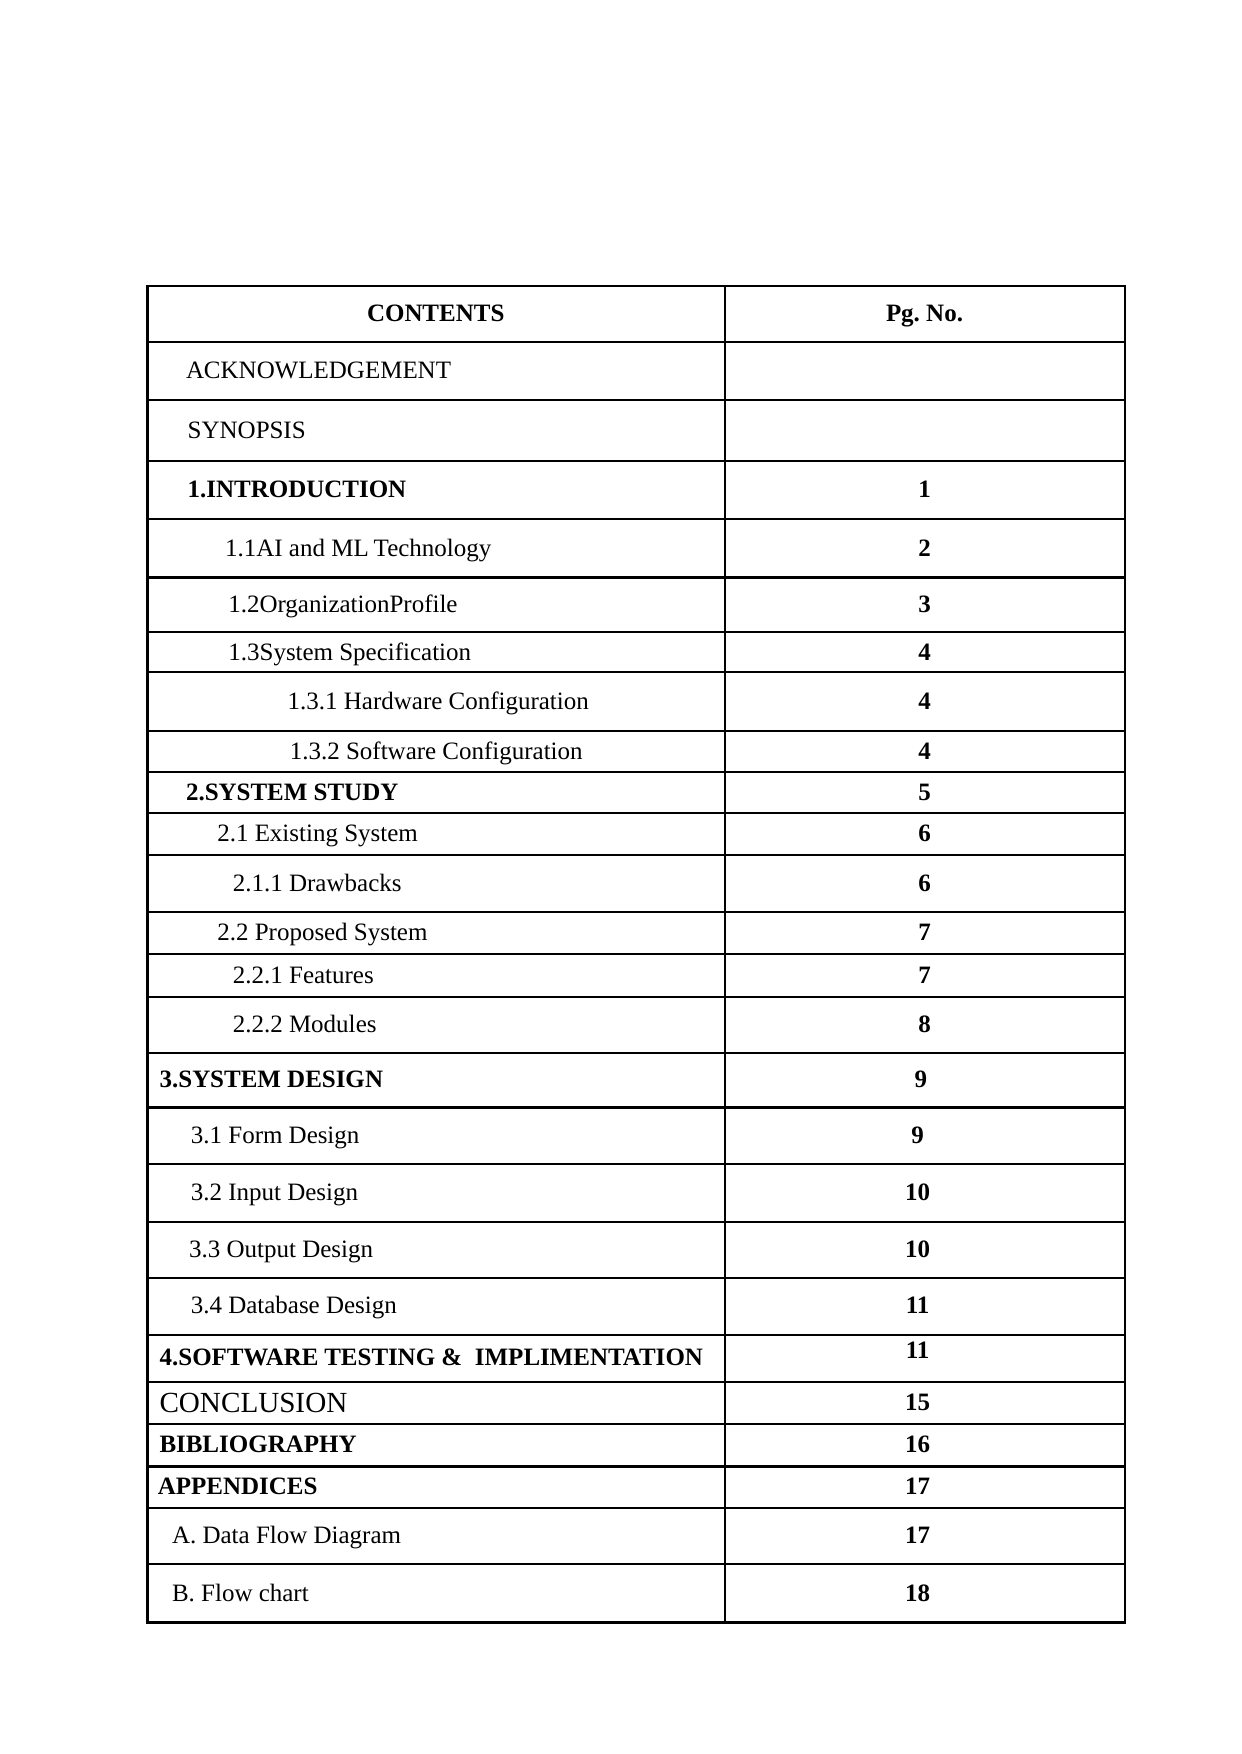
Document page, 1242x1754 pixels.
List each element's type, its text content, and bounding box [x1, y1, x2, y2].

table_cell 7 [726, 955, 1124, 996]
table_cell B. Flow chart [149, 1565, 724, 1621]
table_cell 3.2 Input Design [149, 1165, 724, 1221]
table_cell 3.1 Form Design [149, 1109, 724, 1163]
table_cell 11 [726, 1279, 1124, 1333]
table_cell 4.SOFTWARE TESTING & IMPLIMENTATION [149, 1336, 724, 1381]
table_cell 3.SYSTEM DESIGN [149, 1054, 724, 1106]
table_cell 2.1.1 Drawbacks [149, 856, 724, 911]
table_cell 2.2.1 Features [149, 955, 724, 996]
table_cell 3.3 Output Design [149, 1223, 724, 1277]
table_cell 1.1AI and ML Technology [149, 520, 724, 576]
table_cell SYNOPSIS [149, 401, 724, 460]
table_cell 9 [726, 1054, 1124, 1106]
table_cell [726, 343, 1124, 399]
table_cell 5 [726, 773, 1124, 812]
table_cell 17 [726, 1509, 1124, 1563]
table_cell 1 [726, 462, 1124, 518]
table_cell 18 [726, 1565, 1124, 1621]
table_cell BIBLIOGRAPHY [149, 1425, 724, 1465]
table_cell APPENDICES [149, 1468, 724, 1507]
table_cell 4 [726, 732, 1124, 771]
table_cell 2.2.2 Modules [149, 998, 724, 1052]
table_cell [726, 401, 1124, 460]
table_cell 7 [726, 913, 1124, 953]
table_cell 4 [726, 633, 1124, 671]
table_cell 6 [726, 814, 1124, 854]
table_cell ACKNOWLEDGEMENT [149, 343, 724, 399]
table_cell 4 [726, 673, 1124, 729]
table_cell 11 [726, 1336, 1124, 1381]
table_cell 2.2 Proposed System [149, 913, 724, 953]
table_cell 9 [726, 1109, 1124, 1163]
table_cell 15 [726, 1383, 1124, 1423]
table_cell 8 [726, 998, 1124, 1052]
table_header CONTENTS [149, 287, 724, 341]
table_cell 10 [726, 1223, 1124, 1277]
table_cell 1.INTRODUCTION [149, 462, 724, 518]
table_cell 1.2OrganizationProfile [149, 579, 724, 631]
table_cell 2 [726, 520, 1124, 576]
table_cell 2.SYSTEM STUDY [149, 773, 724, 812]
table_cell 2.1 Existing System [149, 814, 724, 854]
table_cell CONCLUSION [149, 1383, 724, 1423]
table_cell 1.3.1 Hardware Configuration [149, 673, 724, 729]
table_cell 10 [726, 1165, 1124, 1221]
table_cell 17 [726, 1468, 1124, 1507]
table_cell 1.3System Specification [149, 633, 724, 671]
table_cell 16 [726, 1425, 1124, 1465]
table_cell 1.3.2 Software Configuration [149, 732, 724, 771]
table_cell 3 [726, 579, 1124, 631]
table_cell 3.4 Database Design [149, 1279, 724, 1333]
table_cell 6 [726, 856, 1124, 911]
table_header Pg. No. [726, 287, 1124, 341]
table_cell A. Data Flow Diagram [149, 1509, 724, 1563]
